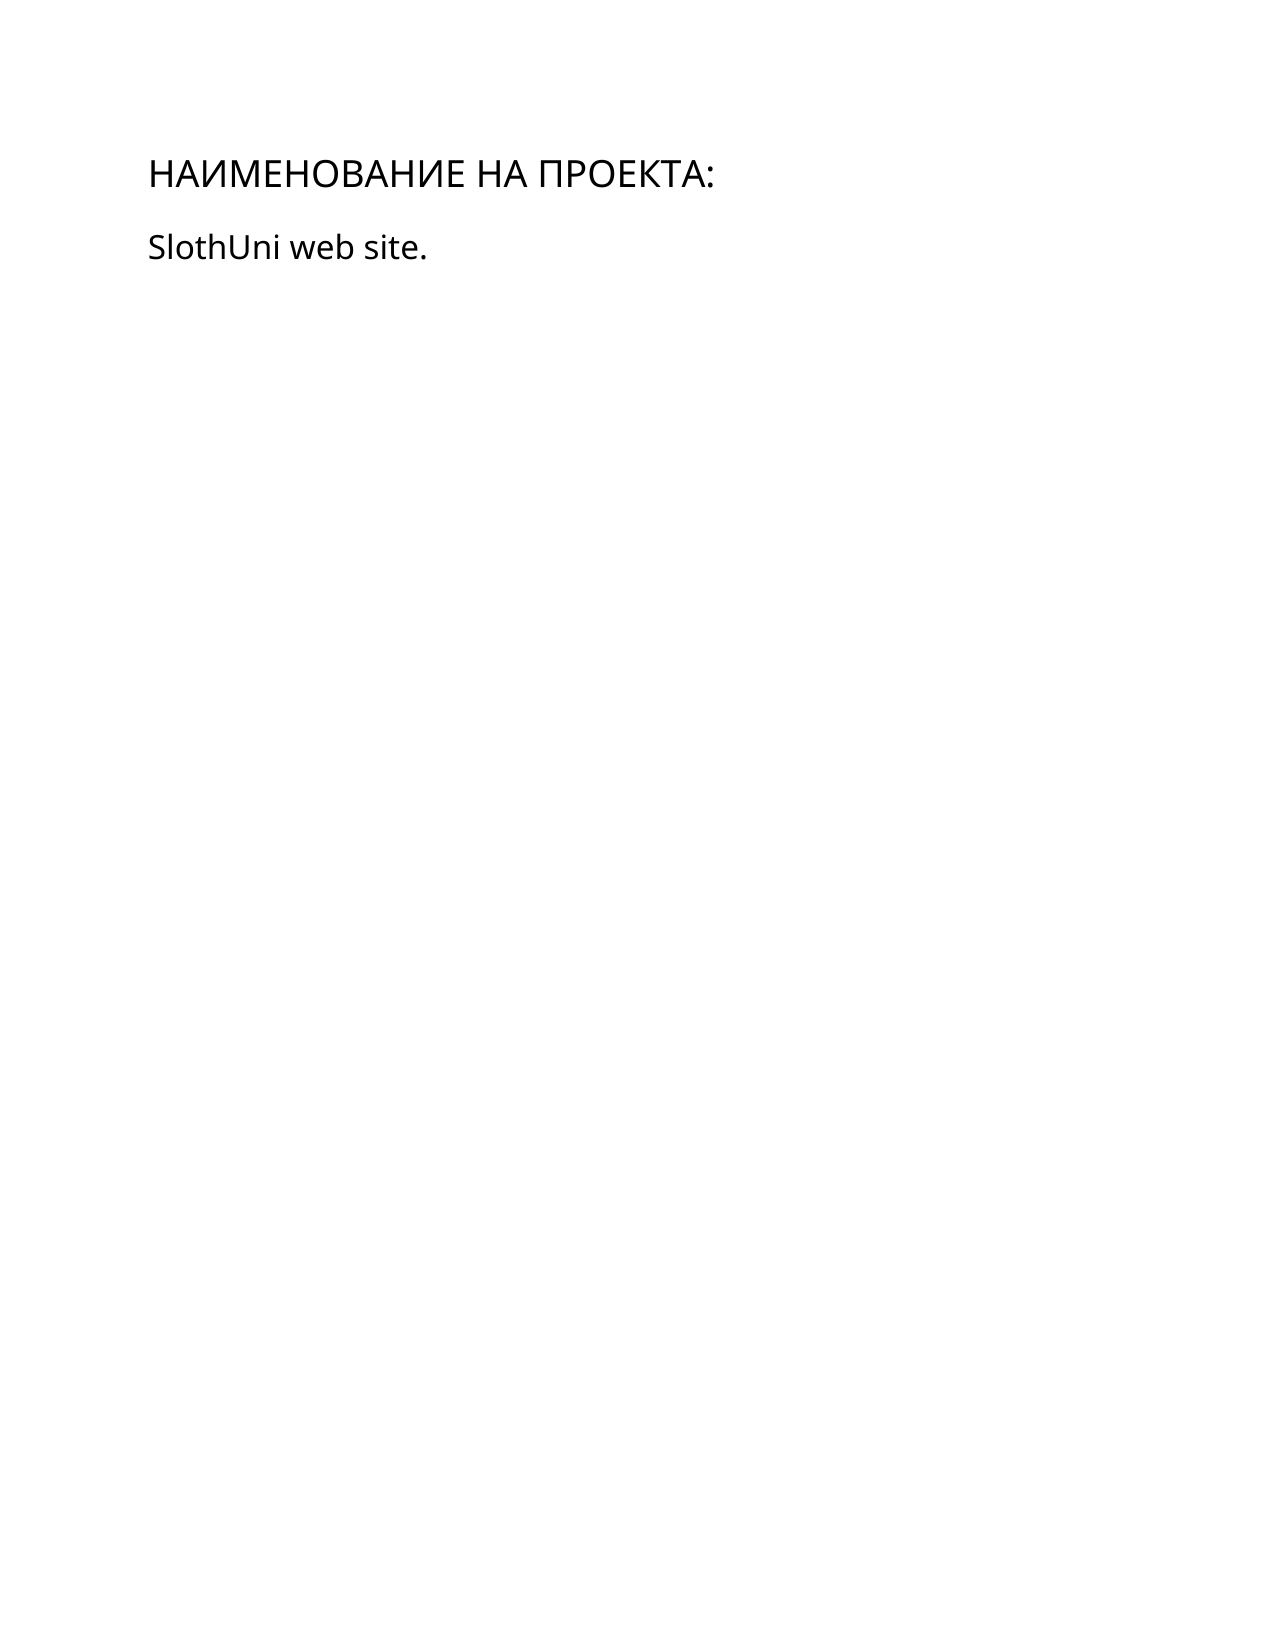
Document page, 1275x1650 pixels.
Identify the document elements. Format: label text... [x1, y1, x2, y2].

subtitle НАИМЕНОВАНИЕ НА ПРОЕКТА: [148, 148, 1127, 199]
text SlothUni web site. [148, 224, 1127, 269]
